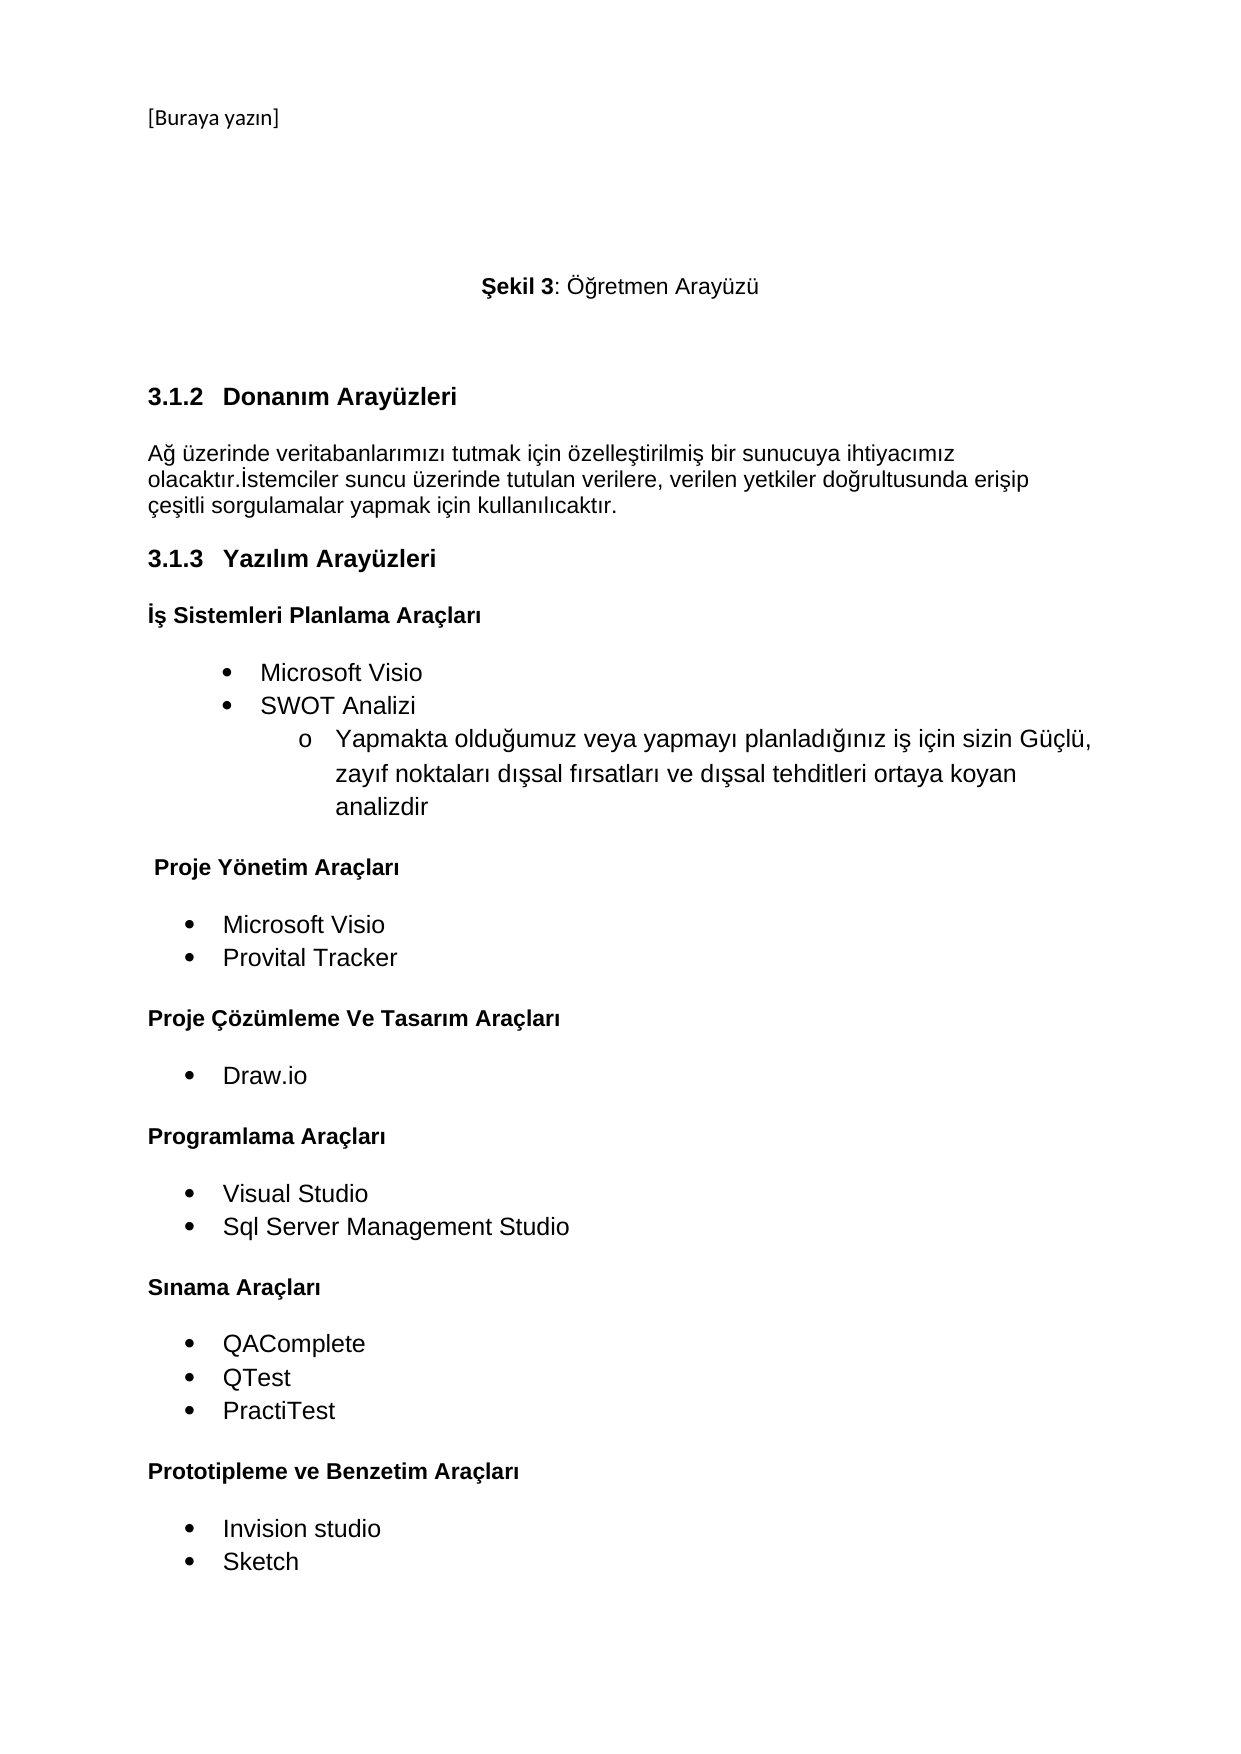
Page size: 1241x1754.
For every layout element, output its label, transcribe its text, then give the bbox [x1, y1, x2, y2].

list QTest [185, 1363, 1093, 1391]
text Ağ üzerinde veritabanlarımızı tutmak için özelleştirilmiş bir sunucuya ihtiyacımız olacaktır.İstemciler suncu üzerinde tutulan verilere, verilen yetkiler doğrultusunda erişip çeşitli sorgulamalar yapmak için kullanılıcaktır. [148, 440, 1093, 519]
list Microsoft Visio [223, 658, 1093, 686]
subtitle Yazılım Arayüzleri [148, 548, 1093, 573]
list Sql Server Management Studio [185, 1212, 1093, 1241]
list Provital Tracker [185, 943, 1093, 972]
list Draw.io [185, 1061, 1093, 1089]
text Proje Yönetim Araçları [148, 854, 1093, 881]
text Proje Çözümleme Ve Tasarım Araçları [148, 1005, 1093, 1032]
text İş Sistemleri Planlama Araçları [148, 602, 1093, 628]
text Prototipleme ve Benzetim Araçları [148, 1458, 1093, 1484]
list Visual Studio [185, 1178, 1093, 1207]
list SWOT Analizi [223, 691, 1093, 719]
text Sınama Araçları [148, 1274, 1093, 1300]
subtitle Donanım Arayüzleri [148, 386, 1093, 411]
text Programlama Araçları [148, 1123, 1093, 1149]
list Invision studio [185, 1513, 1093, 1542]
list Yapmakta olduğumuz veya yapmayı planladığınız iş için sizin Güçlü, zayıf noktaları dışsal fırsatları ve dışsal tehditleri ortaya koyan analizdir [298, 724, 1093, 821]
list Sketch [185, 1547, 1093, 1576]
text Şekil 3: Öğretmen Arayüzü [148, 273, 1093, 299]
list PractiTest [185, 1396, 1093, 1424]
list Microsoft Visio [185, 910, 1093, 939]
list QAComplete [185, 1329, 1093, 1358]
